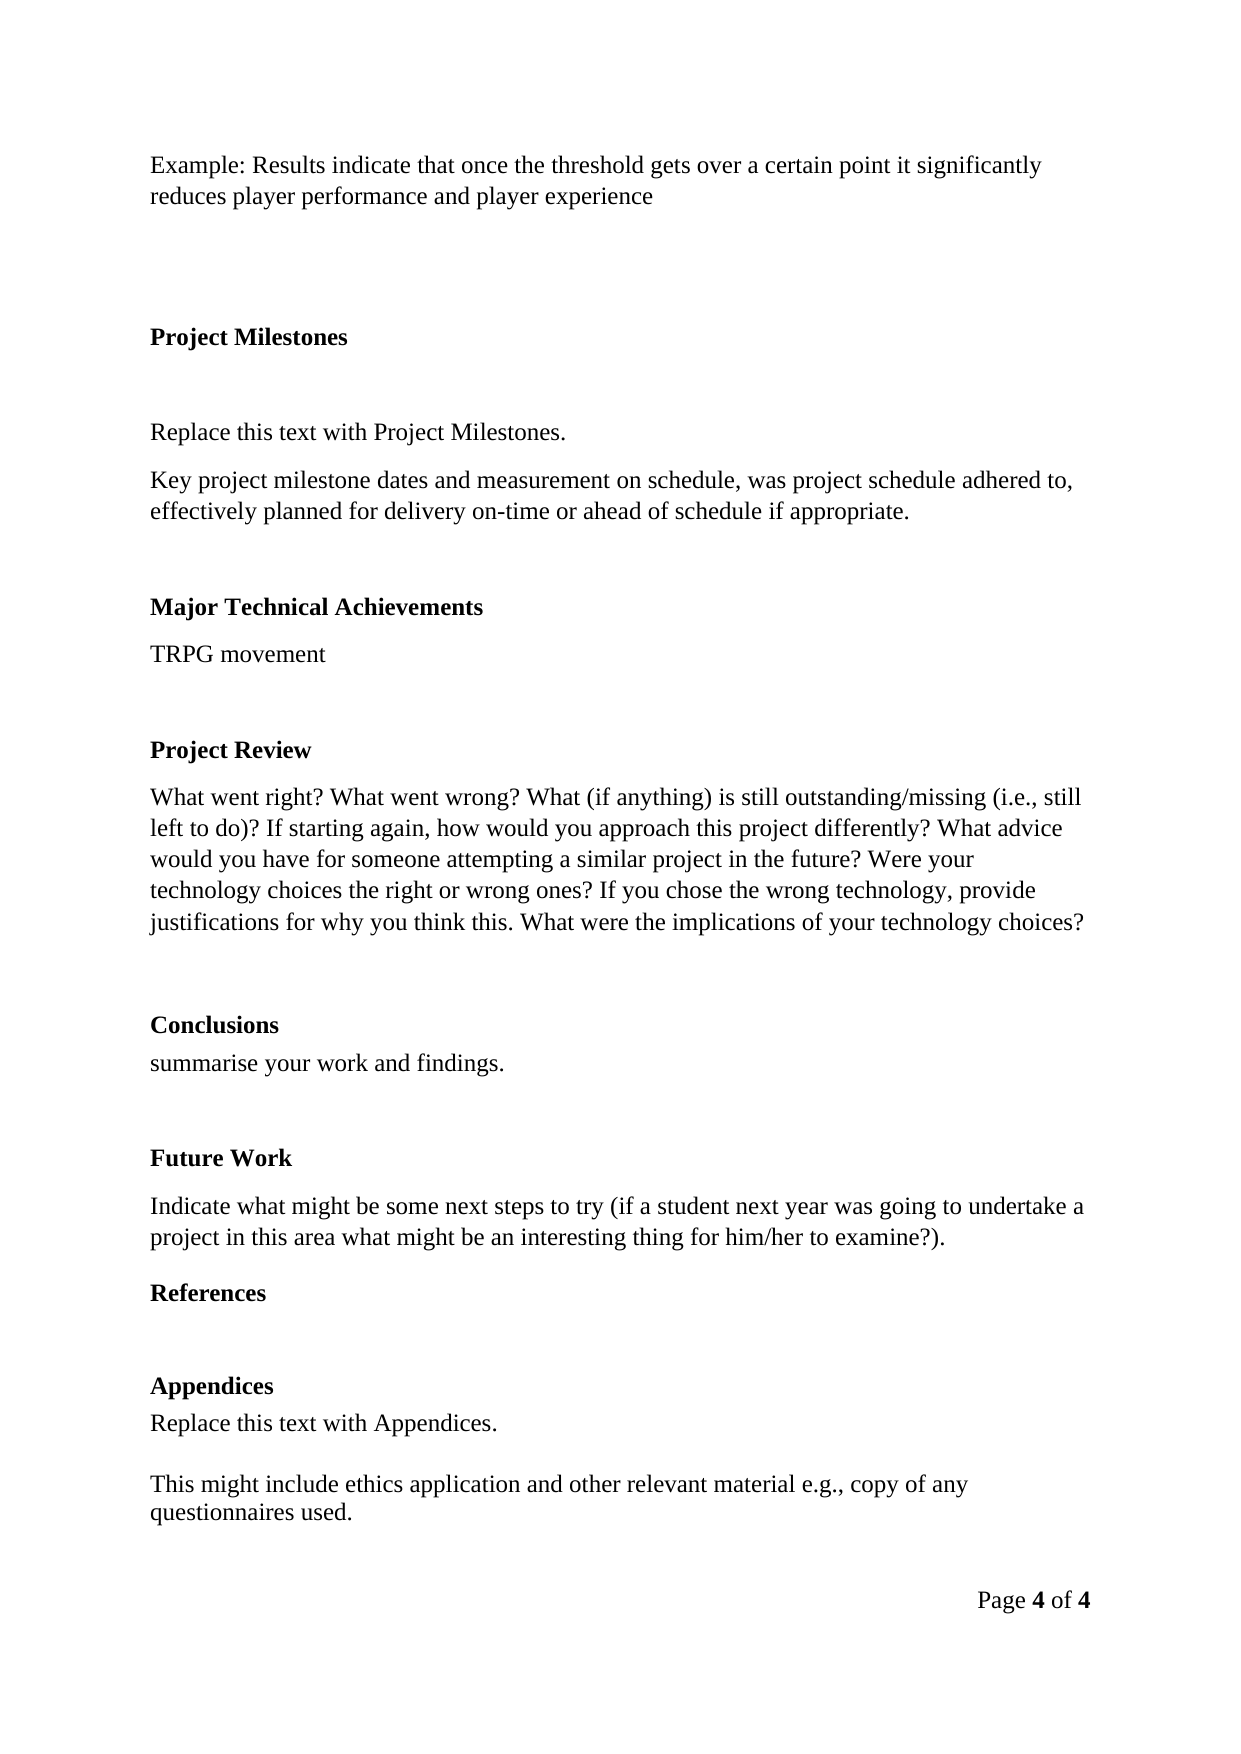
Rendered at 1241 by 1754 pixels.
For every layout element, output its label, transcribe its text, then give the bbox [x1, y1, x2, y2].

subtitle Appendices [150, 1371, 1090, 1400]
text Major Technical Achievements [150, 592, 1090, 620]
text Indicate what might be some next steps to try (if a student next year was going to undertake a project in this area what might be an interesting thing for him/her to examine?). [150, 1191, 1090, 1251]
text Key project milestone dates and measurement on schedule, was project schedule adhered to, effectively planned for delivery on-time or ahead of schedule if appropriate. [150, 465, 1090, 525]
text Project Review [150, 735, 1090, 763]
text Future Work [150, 1143, 1090, 1172]
text TRPG movement [150, 639, 1090, 668]
text Project Milestones [150, 322, 1090, 351]
subtitle References [150, 1278, 1090, 1307]
subtitle Conclusions [150, 1010, 1090, 1039]
text Replace this text with Appendices. [150, 1408, 1090, 1437]
text summarise your work and findings. [150, 1048, 1090, 1076]
text Replace this text with Project Milestones. [150, 417, 1090, 446]
text This might include ethics application and other relevant material e.g., copy of any questionnaires used. [150, 1469, 1090, 1526]
text What went right? What went wrong? What (if anything) is still outstanding/missing (i.e., still left to do)? If starting again, how would you approach this project differently? What advice would you have for someone attempting a similar project in the future? Were your technology choices the right or wrong ones? If you chose the wrong technology, provide justifications for why you think this. What were the implications of your technology choices? [150, 782, 1090, 935]
text Example: Results indicate that once the threshold gets over a certain point it significantly reduces player performance and player experience [150, 150, 1090, 210]
